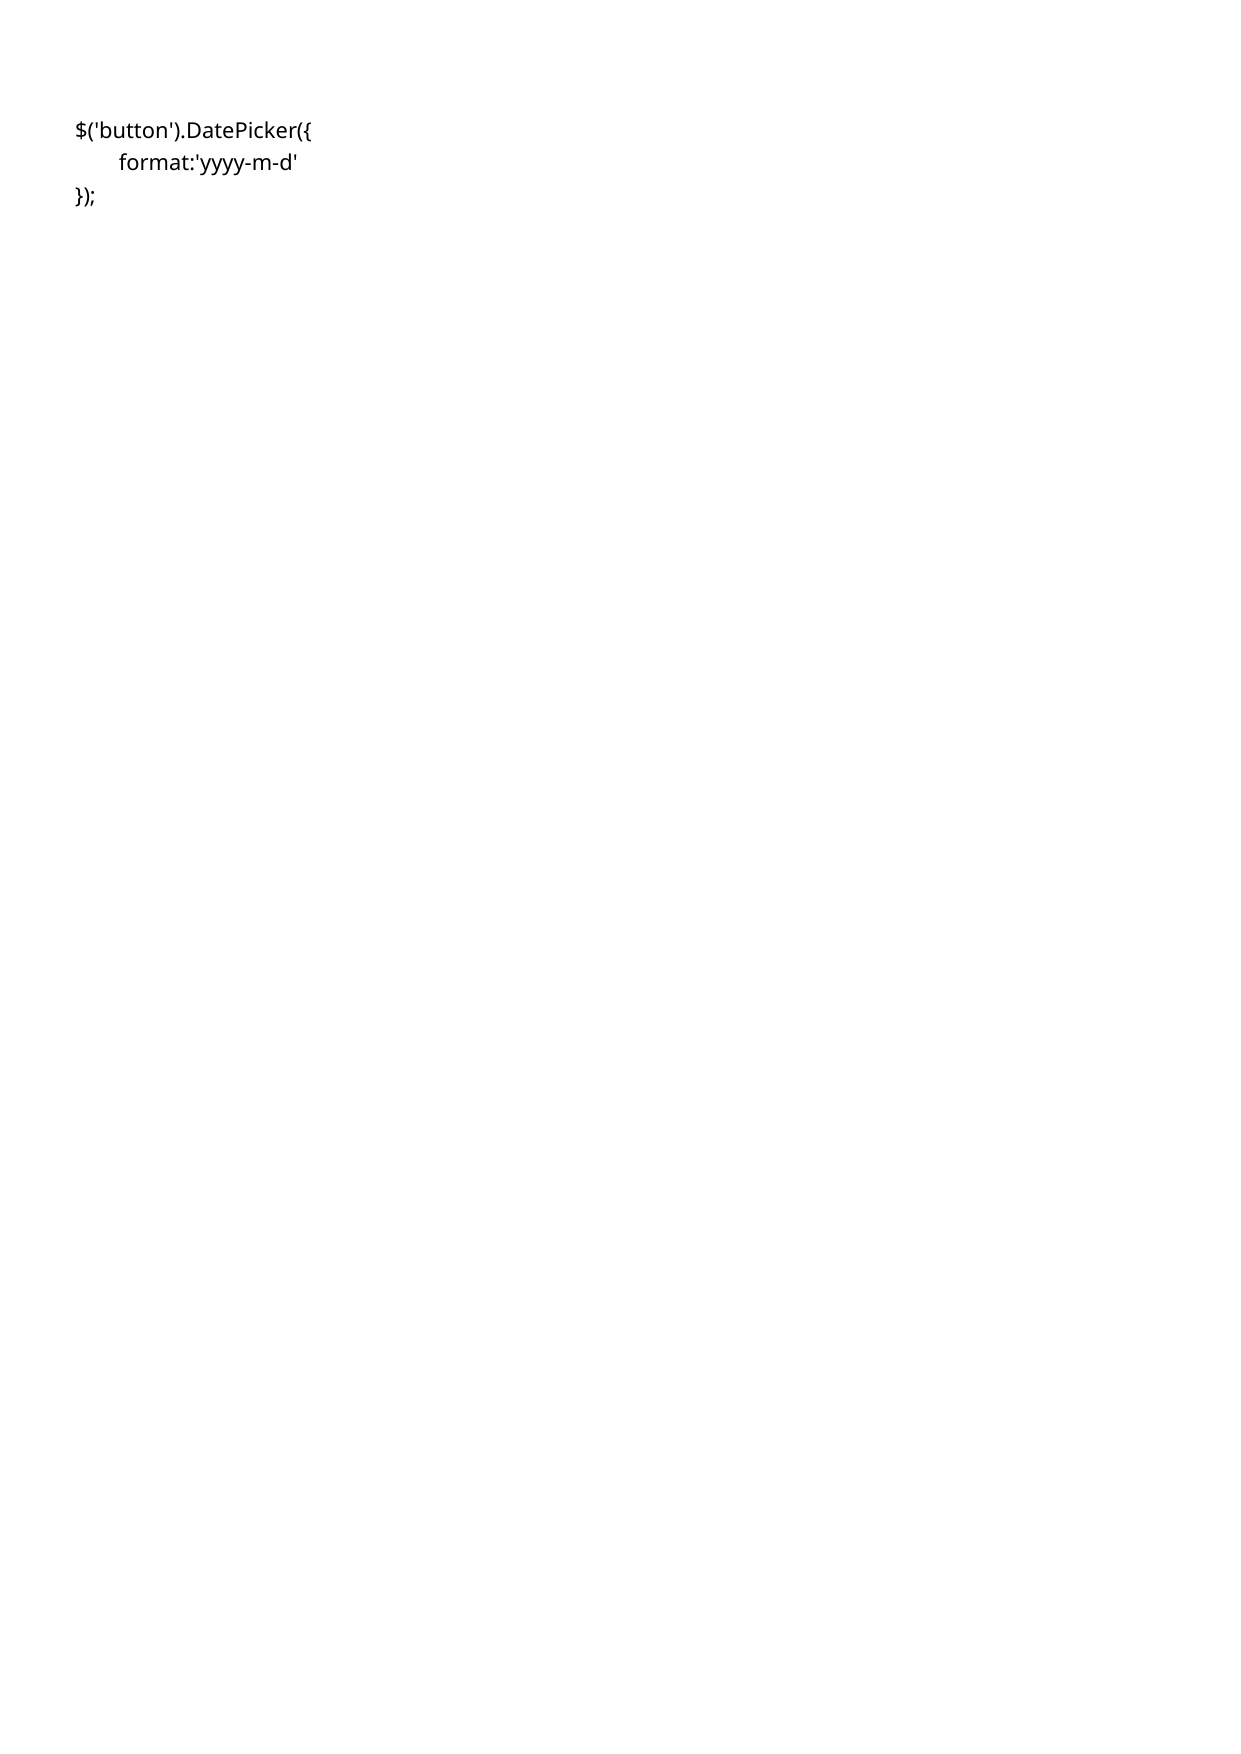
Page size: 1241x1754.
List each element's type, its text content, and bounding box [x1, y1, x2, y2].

text }); [75, 178, 1165, 211]
text format:'yyyy-m-d' [75, 146, 1165, 178]
text $('button').DatePicker({ [75, 113, 1165, 146]
